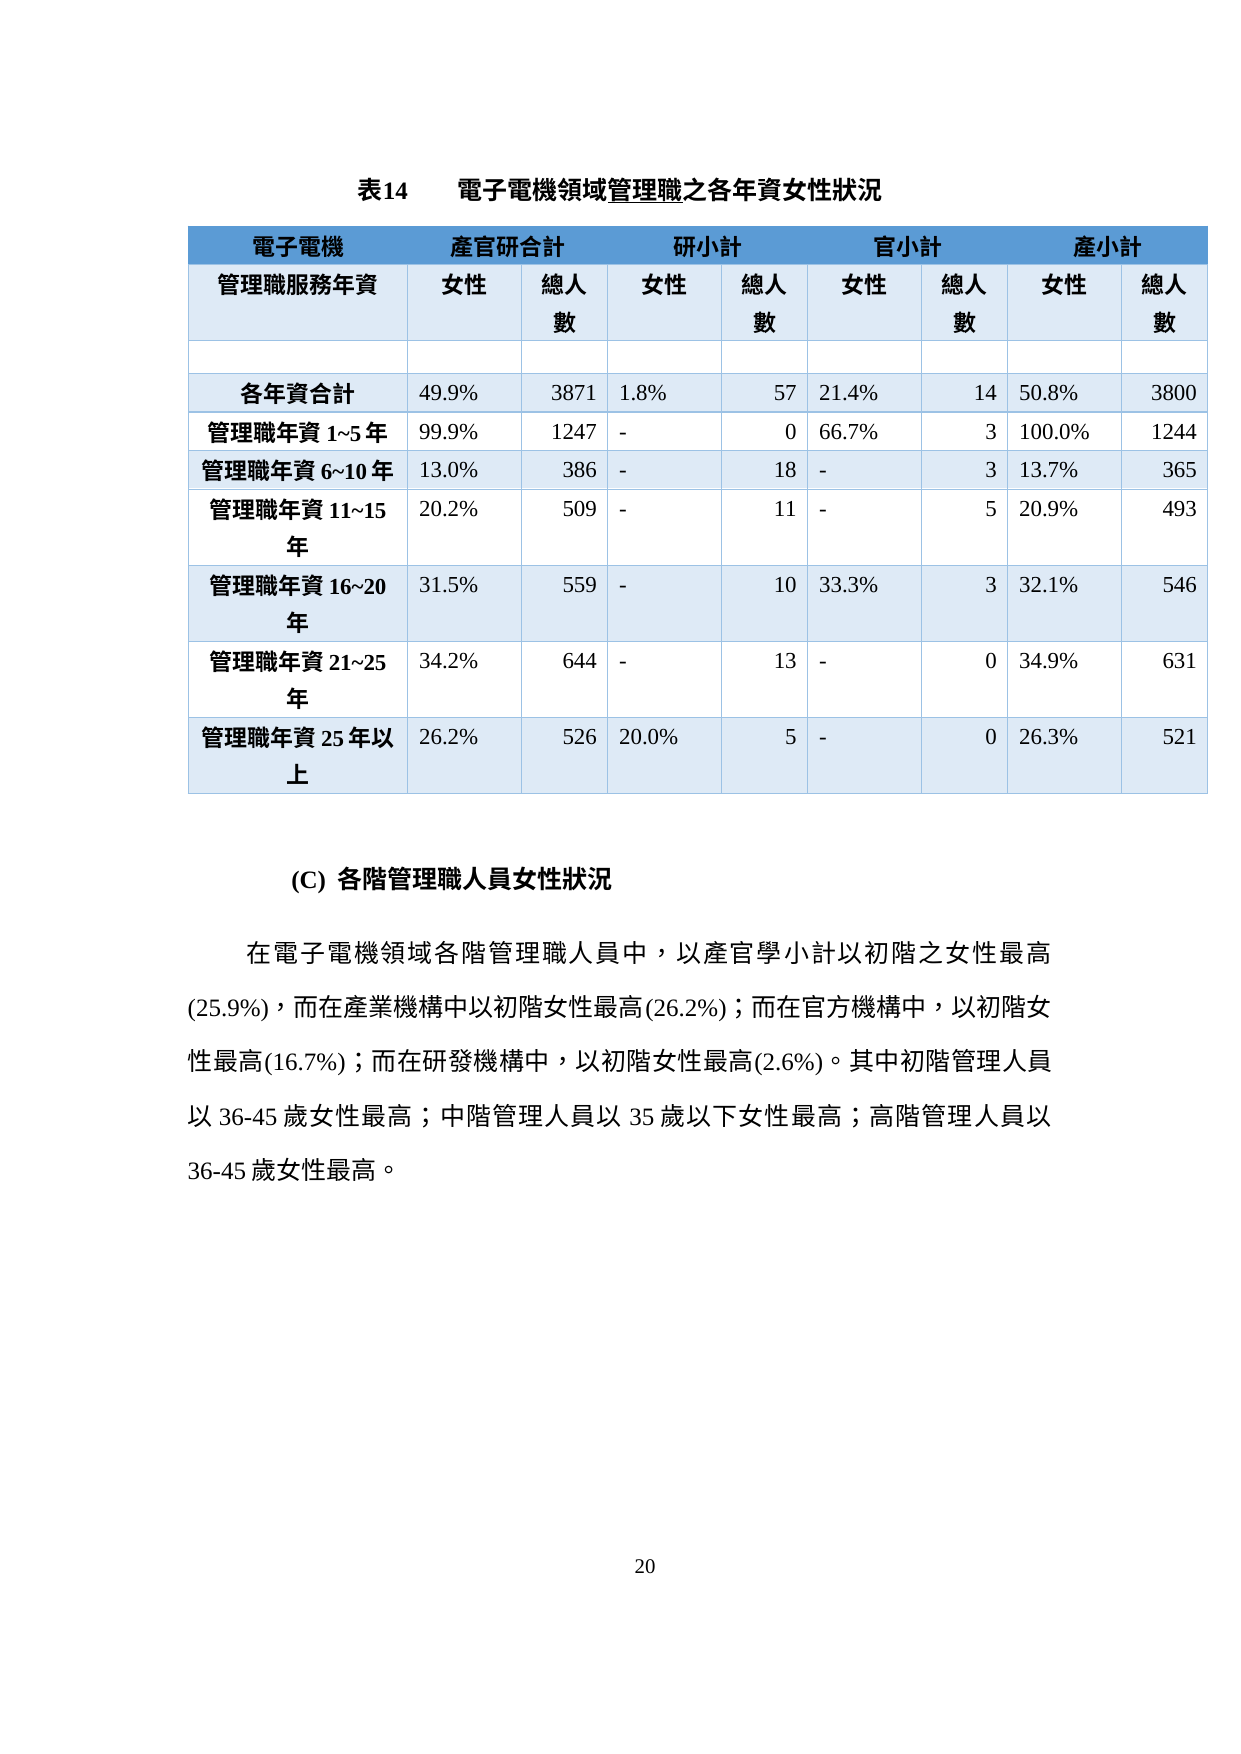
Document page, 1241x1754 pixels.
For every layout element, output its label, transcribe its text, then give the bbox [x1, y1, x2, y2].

table_header 產小計 [1008, 227, 1207, 264]
table_cell 21.4% [808, 374, 921, 411]
table_cell 5 [722, 718, 807, 793]
table_cell 女性 [608, 265, 721, 340]
table_cell 31.5% [408, 566, 521, 641]
table_cell 3 [922, 413, 1007, 450]
text 電子電機領域管理職之各年資女性狀況 [187, 171, 1053, 207]
table_cell [189, 341, 407, 373]
table_cell 521 [1122, 718, 1207, 793]
table_cell 13.0% [408, 451, 521, 488]
table_cell 631 [1122, 642, 1207, 717]
table_cell 3871 [522, 374, 607, 411]
table_cell 20.0% [608, 718, 721, 793]
table_cell 14 [922, 374, 1007, 411]
table_header 電子電機 [189, 227, 407, 264]
table_cell 1.8% [608, 374, 721, 411]
table_cell 管理職年資6~10年 [189, 451, 407, 488]
table_cell - [808, 642, 921, 717]
table_cell 1247 [522, 413, 607, 450]
table_cell 管理職年資11~15年 [189, 490, 407, 564]
table_cell 管理職服務年資 [189, 265, 407, 340]
table_cell 管理職年資16~20年 [189, 566, 407, 641]
table_header 研小計 [608, 227, 807, 264]
table_cell 女性 [808, 265, 921, 340]
table_cell 559 [522, 566, 607, 641]
table_cell 總人數 [1122, 265, 1207, 340]
table_cell 34.2% [408, 642, 521, 717]
table_cell 50.8% [1008, 374, 1121, 411]
table_cell - [808, 490, 921, 564]
table_cell 26.3% [1008, 718, 1121, 793]
table_cell 20.9% [1008, 490, 1121, 564]
table_cell 0 [922, 642, 1007, 717]
table_cell 66.7% [808, 413, 921, 450]
table_cell 女性 [1008, 265, 1121, 340]
table_cell 546 [1122, 566, 1207, 641]
table_cell 0 [722, 413, 807, 450]
table_cell 10 [722, 566, 807, 641]
table_header 官小計 [808, 227, 1007, 264]
table_cell - [608, 451, 721, 488]
text 在電子電機領域各階管理職人員中，以產官學小計以初階之女性最高(25.9%)，而在產業機構中以初階女性最高(26.2%)；而在官方機構中，以初階女性最高(16.7%)；而在研發機構中，以初階女性最高(2.6%)。其中初階管理人員以36-45歲女性最高；中階管理人員以35歲以下女性最高；高階管理人員以36-45歲女性最高。 [187, 933, 1053, 1187]
table_cell 49.9% [408, 374, 521, 411]
table_cell [1122, 341, 1207, 373]
table_cell 3 [922, 566, 1007, 641]
table_cell [408, 341, 521, 373]
table_cell 57 [722, 374, 807, 411]
table_cell 18 [722, 451, 807, 488]
table_cell 管理職年資21~25年 [189, 642, 407, 717]
table_cell 644 [522, 642, 607, 717]
table_cell 33.3% [808, 566, 921, 641]
table_cell 365 [1122, 451, 1207, 488]
table_cell 0 [922, 718, 1007, 793]
table_cell 總人數 [522, 265, 607, 340]
table_cell 3 [922, 451, 1007, 488]
table_cell - [608, 413, 721, 450]
table_cell 34.9% [1008, 642, 1121, 717]
table_cell 13 [722, 642, 807, 717]
table_cell [1008, 341, 1121, 373]
table_cell [522, 341, 607, 373]
table_cell 總人數 [722, 265, 807, 340]
table_cell 32.1% [1008, 566, 1121, 641]
table_cell 各年資合計 [189, 374, 407, 411]
table_cell 總人數 [922, 265, 1007, 340]
table_cell 11 [722, 490, 807, 564]
table_cell 5 [922, 490, 1007, 564]
table_cell 管理職年資25年以上 [189, 718, 407, 793]
table_cell 管理職年資1~5年 [189, 413, 407, 450]
table_cell 99.9% [408, 413, 521, 450]
table_cell - [808, 718, 921, 793]
table_cell 13.7% [1008, 451, 1121, 488]
table_cell 386 [522, 451, 607, 488]
subtitle 各階管理職人員女性狀況 [291, 860, 1053, 896]
table_cell 20.2% [408, 490, 521, 564]
table_cell 526 [522, 718, 607, 793]
table_cell [608, 341, 721, 373]
table_cell - [808, 451, 921, 488]
table_cell - [608, 490, 721, 564]
table_cell [922, 341, 1007, 373]
table_cell 493 [1122, 490, 1207, 564]
table_cell 女性 [408, 265, 521, 340]
table_cell - [608, 642, 721, 717]
table_cell 509 [522, 490, 607, 564]
table_cell [808, 341, 921, 373]
table_cell 26.2% [408, 718, 521, 793]
table_cell 100.0% [1008, 413, 1121, 450]
table_cell 1244 [1122, 413, 1207, 450]
table_cell - [608, 566, 721, 641]
table_cell 3800 [1122, 374, 1207, 411]
table_header 產官研合計 [408, 227, 607, 264]
table_cell [722, 341, 807, 373]
